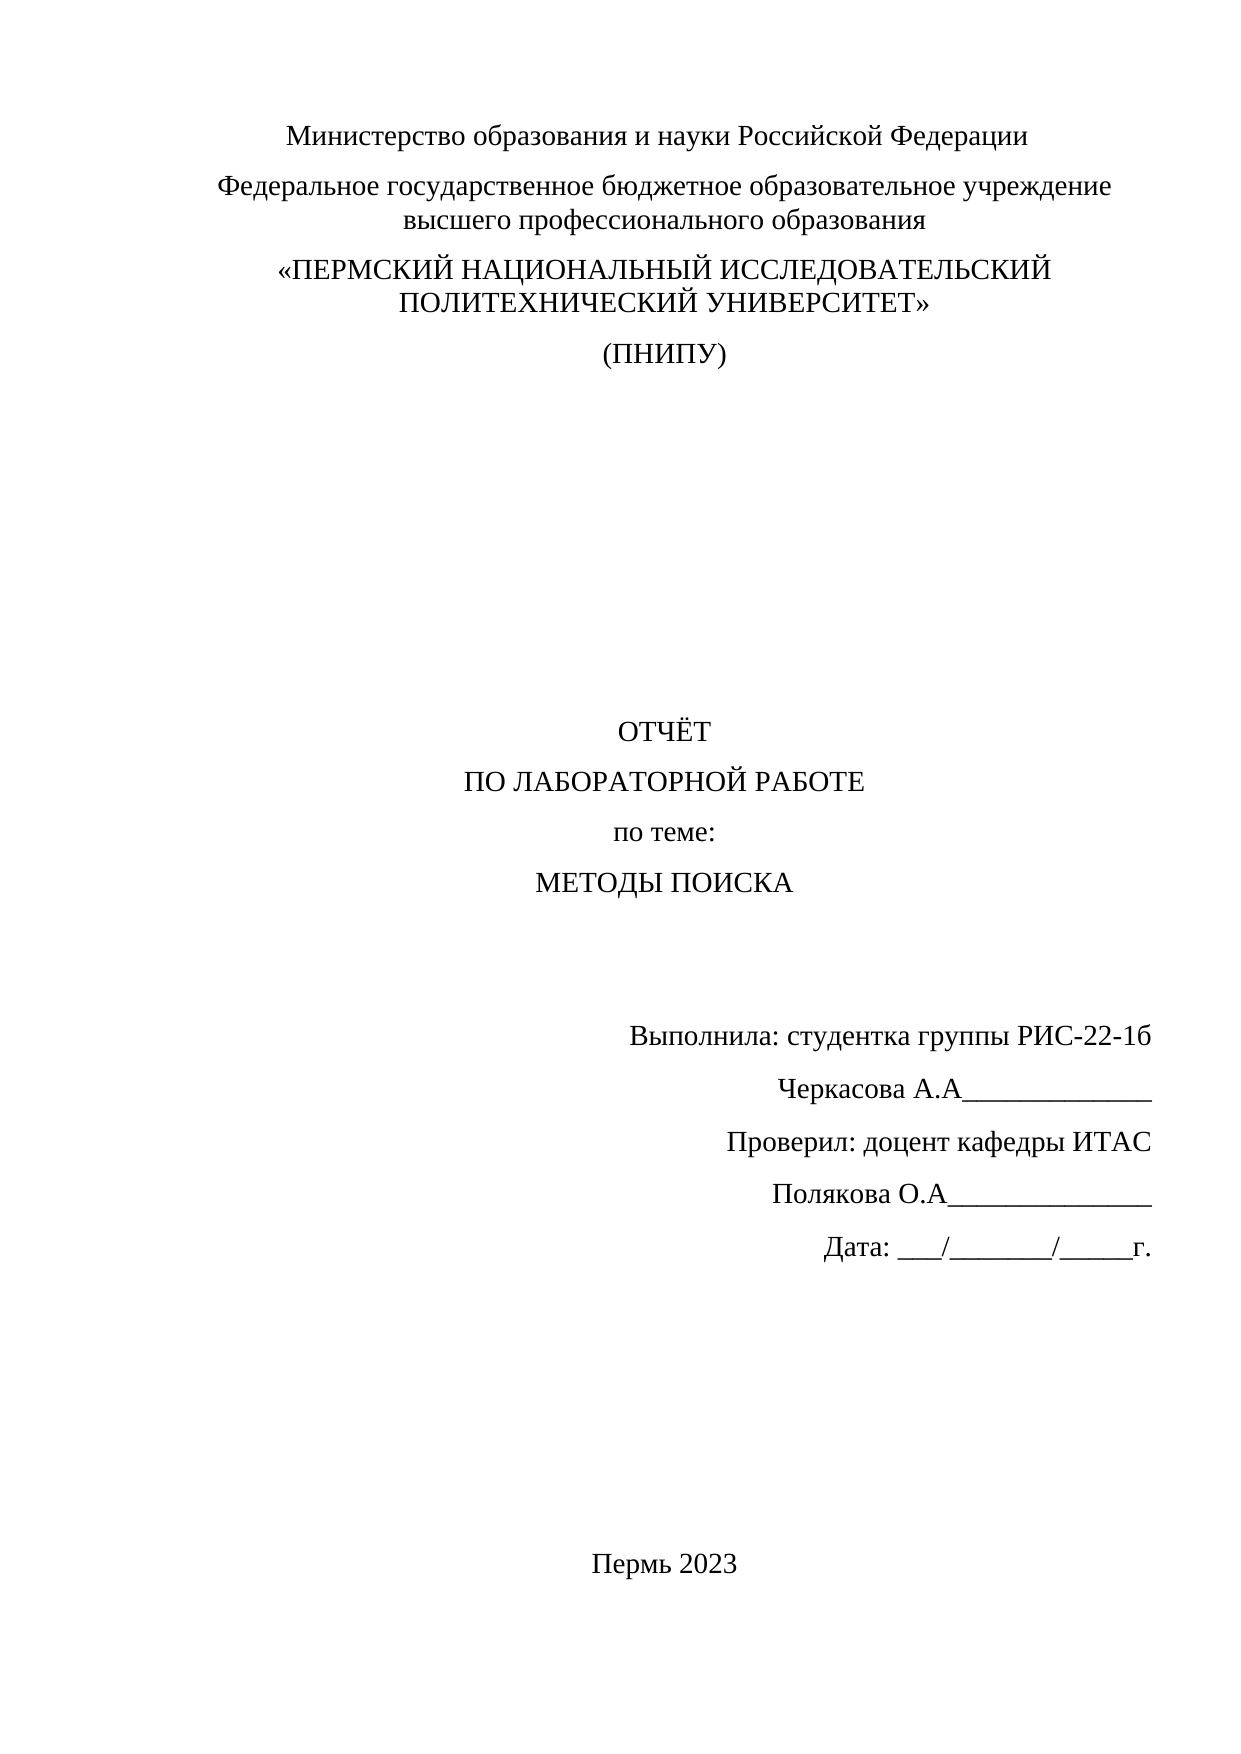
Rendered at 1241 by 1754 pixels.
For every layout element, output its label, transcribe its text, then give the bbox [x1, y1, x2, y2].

text (ПНИПУ) [177, 336, 1152, 369]
text «ПЕРМСКИЙ НАЦИОНАЛЬНЫЙ ИССЛЕДОВАТЕЛЬСКИЙ ПОЛИТЕХНИЧЕСКИЙ УНИВЕРСИТЕТ» [177, 252, 1152, 319]
text ПО ЛАБОРАТОРНОЙ РАБОТЕ [177, 764, 1152, 798]
text Дата: ___/_______/_____г. [177, 1229, 1152, 1263]
text ОТЧЁТ [177, 714, 1152, 748]
text Выполнила: студентка группы РИС-22-1б [177, 1018, 1152, 1052]
text Пермь 2023 [177, 1546, 1152, 1580]
text Министерство образования и науки Российской Федерации [162, 118, 1152, 152]
text МЕТОДЫ ПОИСКА [177, 865, 1152, 898]
text Федеральное государственное бюджетное образовательное учреждение высшего профессионального образования [177, 168, 1152, 235]
text Проверил: доцент кафедры ИТАС [177, 1124, 1152, 1157]
text Полякова О.А______________ [177, 1176, 1152, 1210]
text по теме: [177, 814, 1152, 848]
text Черкасова А.А_____________ [177, 1071, 1152, 1104]
